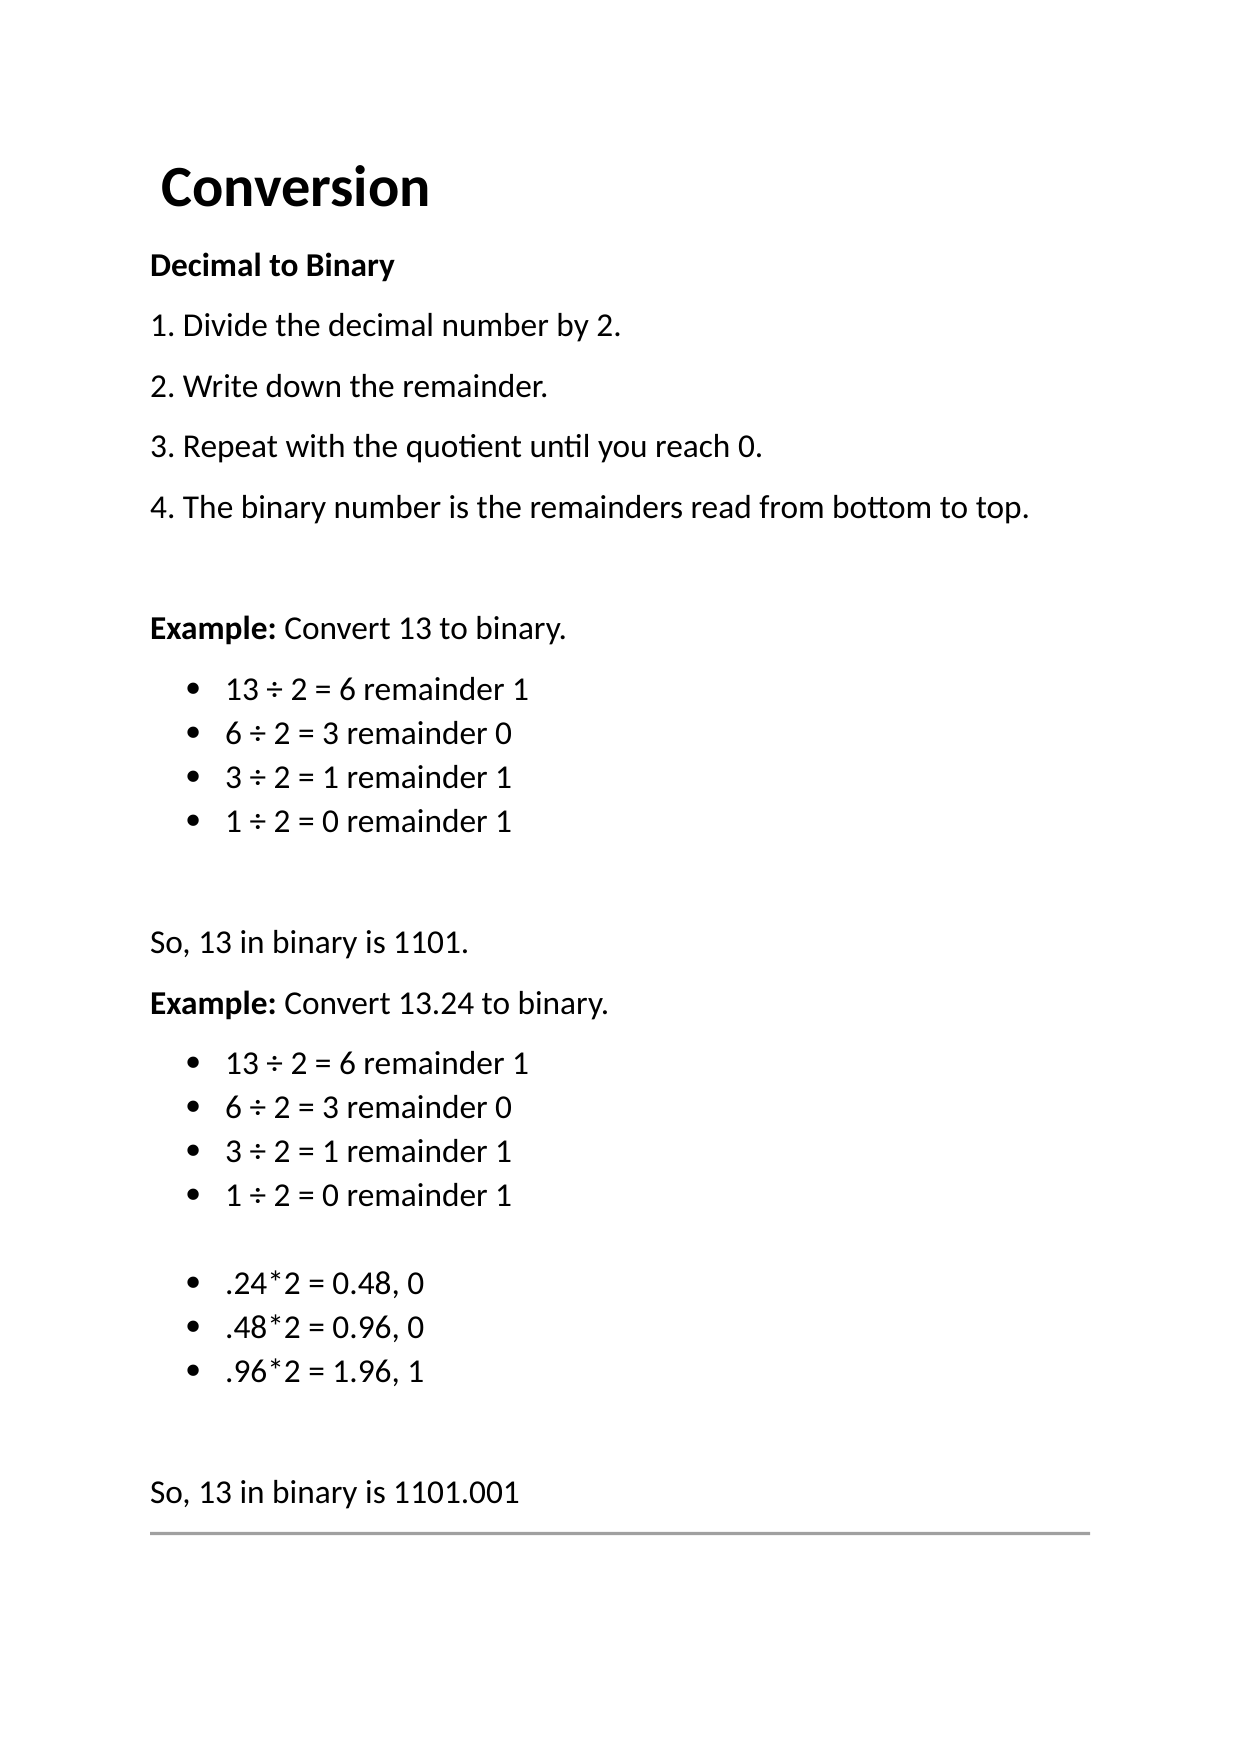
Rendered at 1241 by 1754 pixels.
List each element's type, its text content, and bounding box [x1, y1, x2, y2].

text Conversion [150, 150, 1090, 221]
text Example: Convert 13.24 to binary. [150, 982, 1090, 1022]
text Example: Convert 13 to binary. [150, 607, 1090, 648]
list 1 ÷ 2 = 0 remainder 1 [187, 800, 1090, 841]
text 1. Divide the decimal number by 2. [150, 304, 1090, 345]
list .24*2 = 0.48, 0 [187, 1262, 1090, 1303]
list 13 ÷ 2 = 6 remainder 1 [187, 1042, 1090, 1083]
list 3 ÷ 2 = 1 remainder 1 [187, 756, 1090, 797]
list 1 ÷ 2 = 0 remainder 1 [187, 1174, 1090, 1215]
list 6 ÷ 2 = 3 remainder 0 [187, 712, 1090, 753]
list .96*2 = 1.96, 1 [187, 1350, 1090, 1391]
text 3. Repeat with the quotient until you reach 0. [150, 425, 1090, 466]
list 6 ÷ 2 = 3 remainder 0 [187, 1086, 1090, 1127]
text So, 13 in binary is 1101. [150, 921, 1090, 962]
text 4. The binary number is the remainders read from bottom to top. [150, 486, 1090, 527]
text Decimal to Binary [150, 243, 1090, 284]
text 2. Write down the remainder. [150, 365, 1090, 406]
list 3 ÷ 2 = 1 remainder 1 [187, 1130, 1090, 1171]
list .48*2 = 0.96, 0 [187, 1306, 1090, 1347]
text So, 13 in binary is 1101.001 [150, 1471, 1090, 1512]
list 13 ÷ 2 = 6 remainder 1 [187, 668, 1090, 709]
